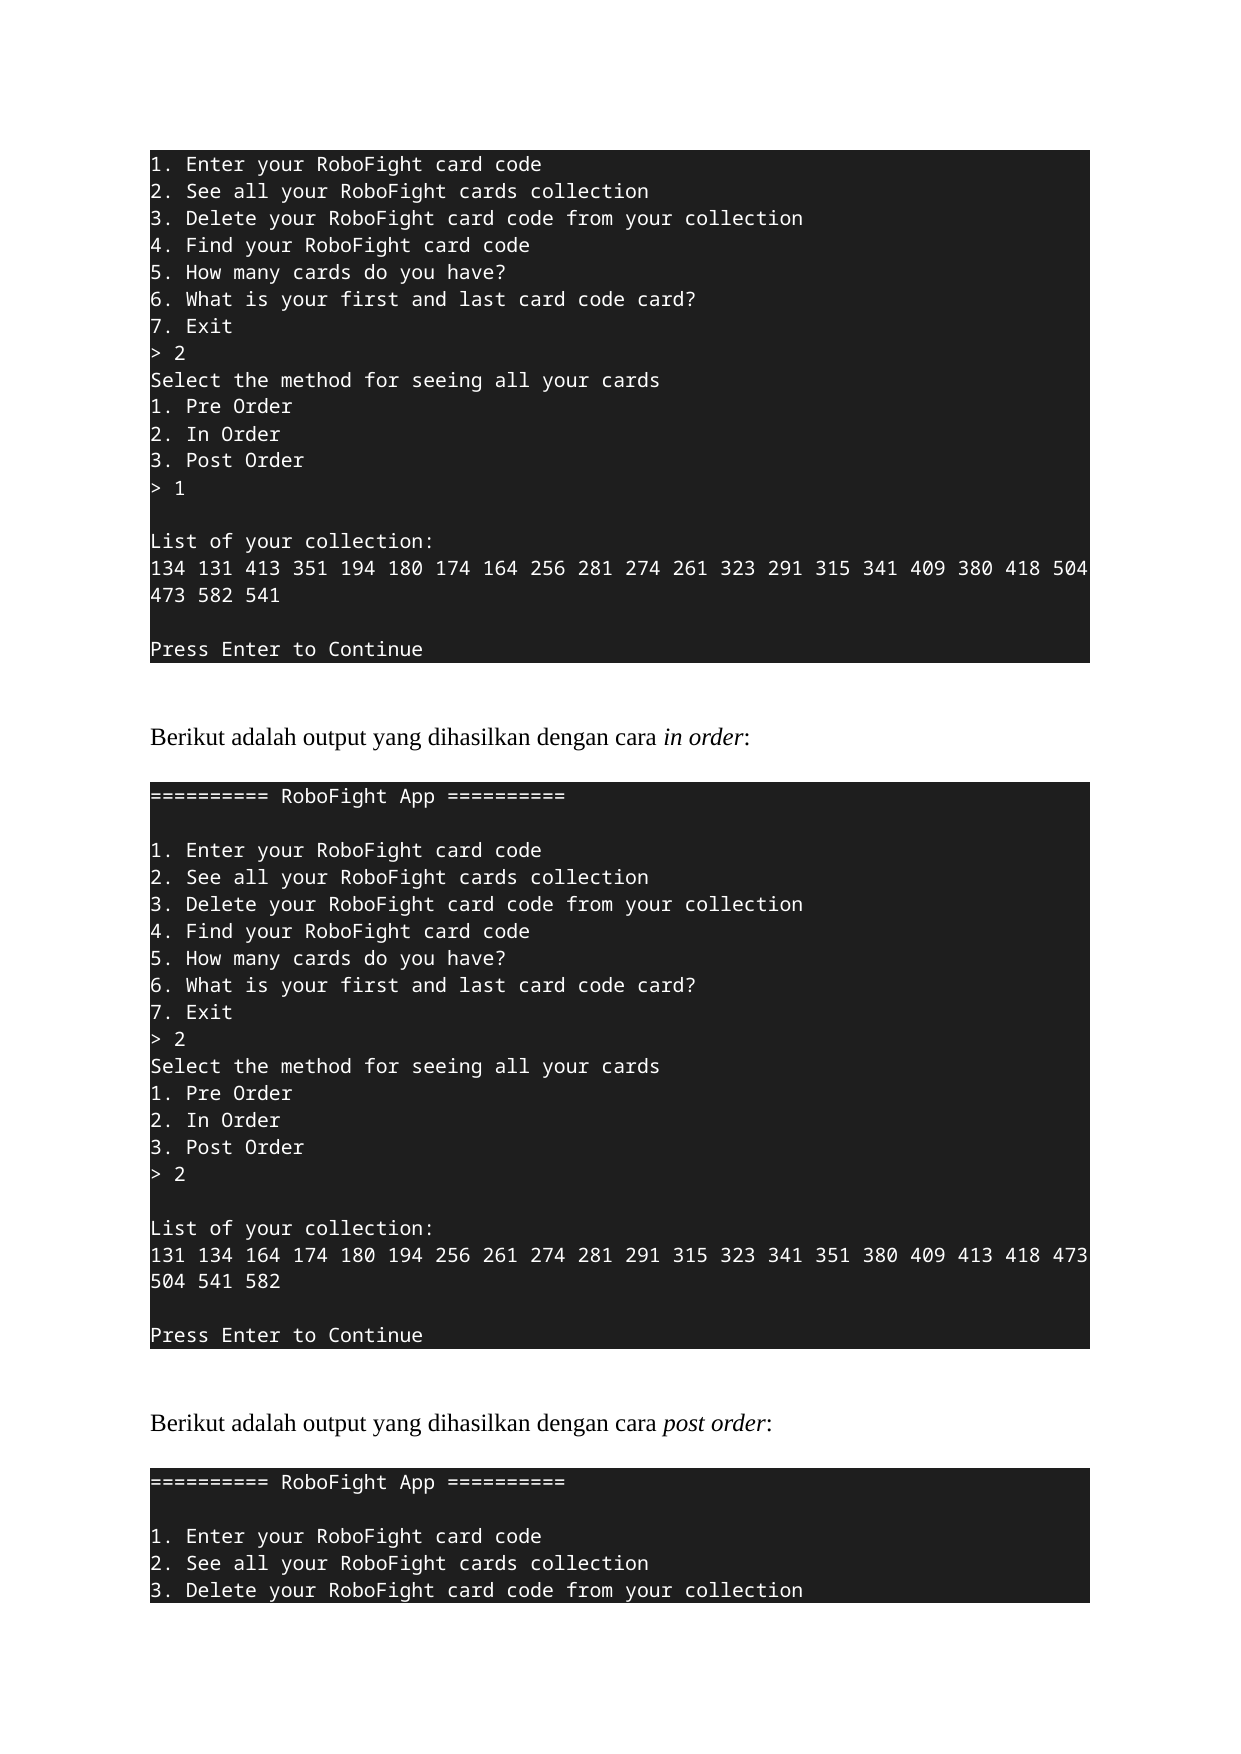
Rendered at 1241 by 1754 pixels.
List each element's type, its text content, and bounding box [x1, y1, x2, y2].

text Press Enter to Continue [150, 636, 1090, 663]
text Berikut adalah output yang dihasilkan dengan cara post order: [150, 1408, 1090, 1437]
text 4. Find your RoboFight card code [150, 231, 1090, 258]
text > 1 [150, 474, 1090, 501]
text > 2 [150, 339, 1090, 366]
text ========== RoboFight App ========== [150, 782, 1090, 809]
text 2. In Order [150, 1106, 1090, 1133]
text 3. Delete your RoboFight card code from your collection [150, 204, 1090, 231]
text > 2 [150, 1025, 1090, 1052]
text ========== RoboFight App ========== [150, 1468, 1090, 1495]
text 131 134 164 174 180 194 256 261 274 281 291 315 323 341 351 380 409 413 418 473 504 541 582 [150, 1241, 1090, 1295]
text 2. See all your RoboFight cards collection [150, 1549, 1090, 1576]
text 6. What is your first and last card code card? [150, 971, 1090, 998]
text 7. Exit [150, 998, 1090, 1025]
text 1. Enter your RoboFight card code [150, 836, 1090, 863]
text Press Enter to Continue [150, 1322, 1090, 1349]
text 3. Post Order [150, 1133, 1090, 1160]
text 1. Enter your RoboFight card code [150, 1522, 1090, 1549]
text 2. In Order [150, 420, 1090, 447]
text 3. Post Order [150, 447, 1090, 474]
text 6. What is your first and last card code card? [150, 285, 1090, 312]
text 134 131 413 351 194 180 174 164 256 281 274 261 323 291 315 341 409 380 418 504 473 582 541 [150, 555, 1090, 609]
text 1. Enter your RoboFight card code [150, 150, 1090, 177]
text 5. How many cards do you have? [150, 944, 1090, 971]
text 3. Delete your RoboFight card code from your collection [150, 890, 1090, 917]
text 7. Exit [150, 312, 1090, 339]
text List of your collection: [150, 528, 1090, 555]
text 5. How many cards do you have? [150, 258, 1090, 285]
text 2. See all your RoboFight cards collection [150, 863, 1090, 890]
text List of your collection: [150, 1214, 1090, 1241]
text Select the method for seeing all your cards [150, 366, 1090, 393]
text 4. Find your RoboFight card code [150, 917, 1090, 944]
text 1. Pre Order [150, 393, 1090, 420]
text Select the method for seeing all your cards [150, 1052, 1090, 1079]
text Berikut adalah output yang dihasilkan dengan cara in order: [150, 722, 1090, 751]
text 1. Pre Order [150, 1079, 1090, 1106]
text > 2 [150, 1160, 1090, 1187]
text 2. See all your RoboFight cards collection [150, 177, 1090, 204]
text 3. Delete your RoboFight card code from your collection [150, 1576, 1090, 1603]
